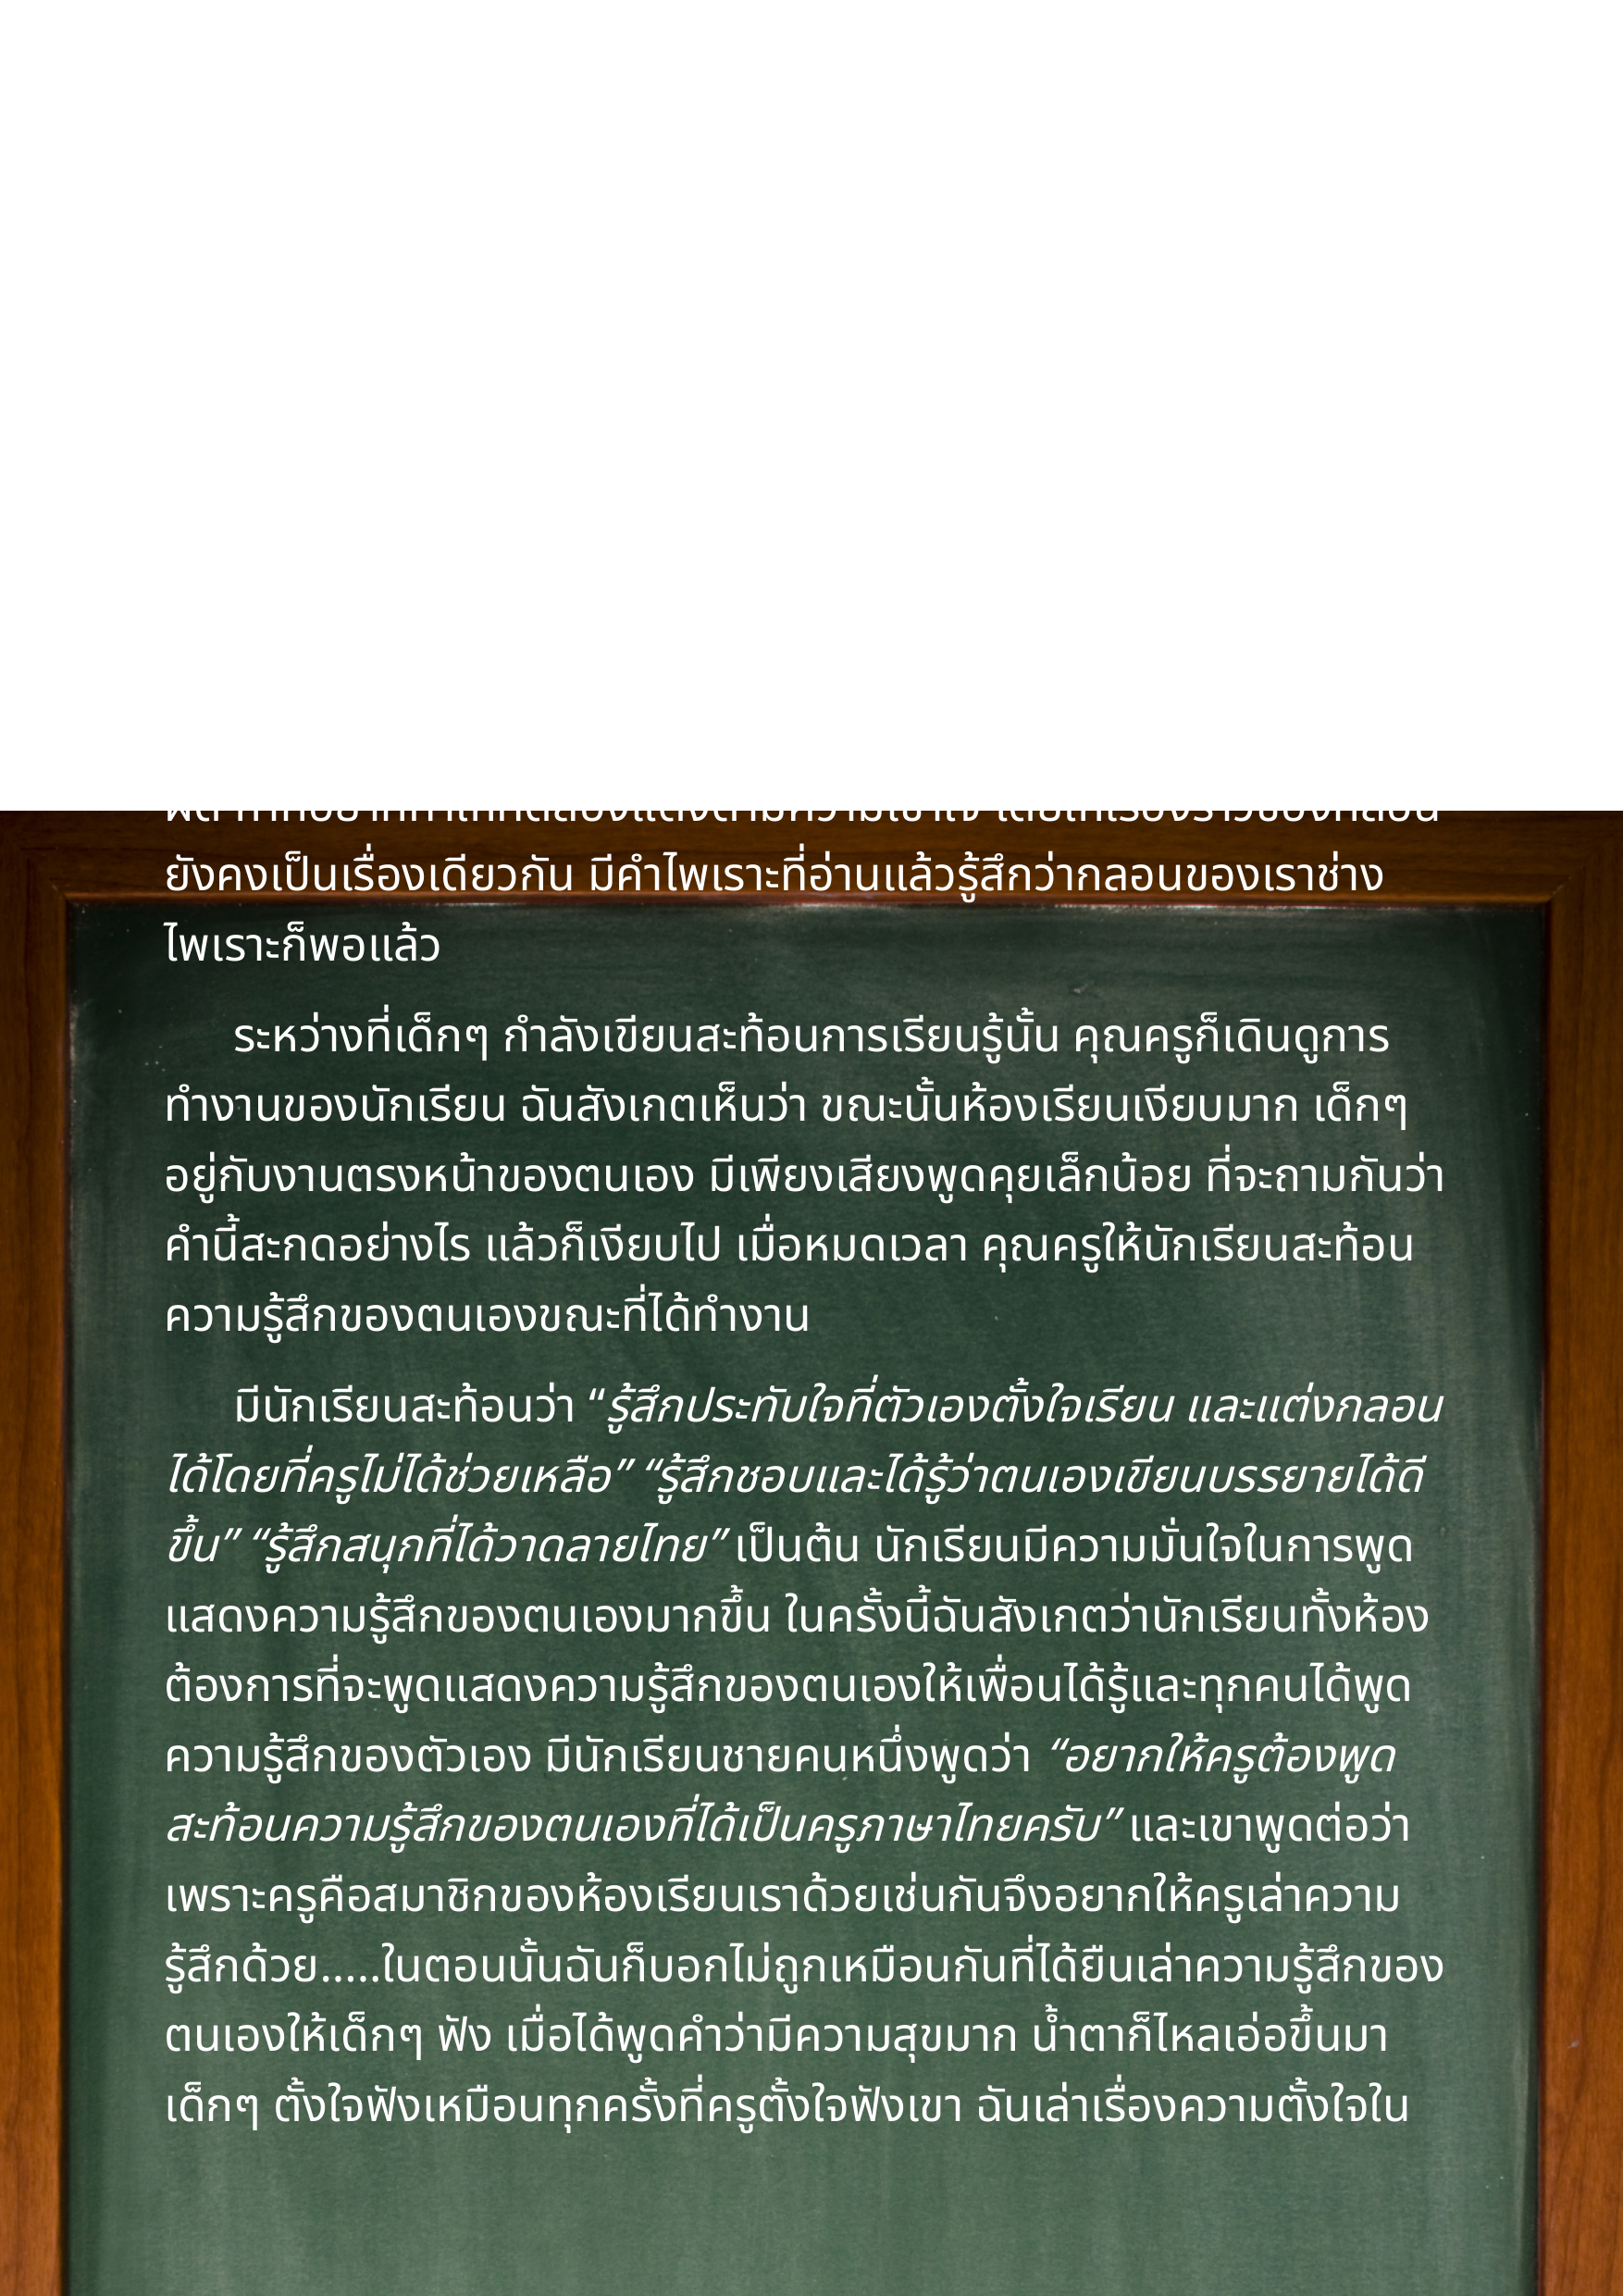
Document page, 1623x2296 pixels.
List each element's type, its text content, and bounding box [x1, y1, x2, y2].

text ครูจึงให้นักเรียนเขียนสะท้อนการเรียนรู้ของตนเองในภาคเรียนสุดท้าย (AAR) โดยให้เด็กๆ เขียนบรรยายเล่าเรื่องการเรียนรู้ของตนเอง มีนักเรียนหลายคนถามว่า “เมื่อเขียนบรรยายเสร็จแล้วหนูขอแต่งกลอนเพิ่มเติมได้ไหมคะ” “ผมขอวาดภาพตกแต่งด้วยลายไทยได้ไหมครับ” ครูเปิดโอกาสให้เด็กทำงานของตนเองตามความสามารถ นักเรียนบางคนยังแต่งกลอนไม่เก่ง เมื่อเห็นเพื่อนแต่งกลอนก็อยากทดลองแต่งกลอนของตนเองดูบ้าง แต่กังวลว่าตนเองจะแต่งผิด หรือไม่ถูกต้องตามหลักการแต่งกลอน ครูเดินเข้าไปให้กำลังใจ และบอกว่าไม่ต้องกังวลว่าจะถูกหรือผิด หากอยากทำให้ทดลองแต่งตามความเข้าใจ โดยให้เรื่องราวของกลอนยังคงเป็นเรื่องเดียวกัน มีคำไพเราะที่อ่านแล้วรู้สึกว่ากลอนของเราช่างไพเราะก็พอแล้ว [164, 212, 1462, 982]
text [164, 1373, 1462, 2142]
picture [0, 811, 1623, 2296]
text ระหว่างที่เด็กๆ กำลังเขียนสะท้อนการเรียนรู้นั้น คุณครูก็เดินดูการทำงานของนักเรียน ฉันสังเกตเห็นว่า ขณะนั้นห้องเรียนเงียบมาก เด็กๆ อยู่กับงานตรงหน้าของตนเอง มีเพียงเสียงพูดคุยเล็กน้อย ที่จะถามกันว่าคำนี้สะกดอย่างไร แล้วก็เงียบไป เมื่อหมดเวลา คุณครูให้นักเรียนสะท้อนความรู้สึกของตนเองขณะที่ได้ทำงาน [164, 1002, 1462, 1352]
